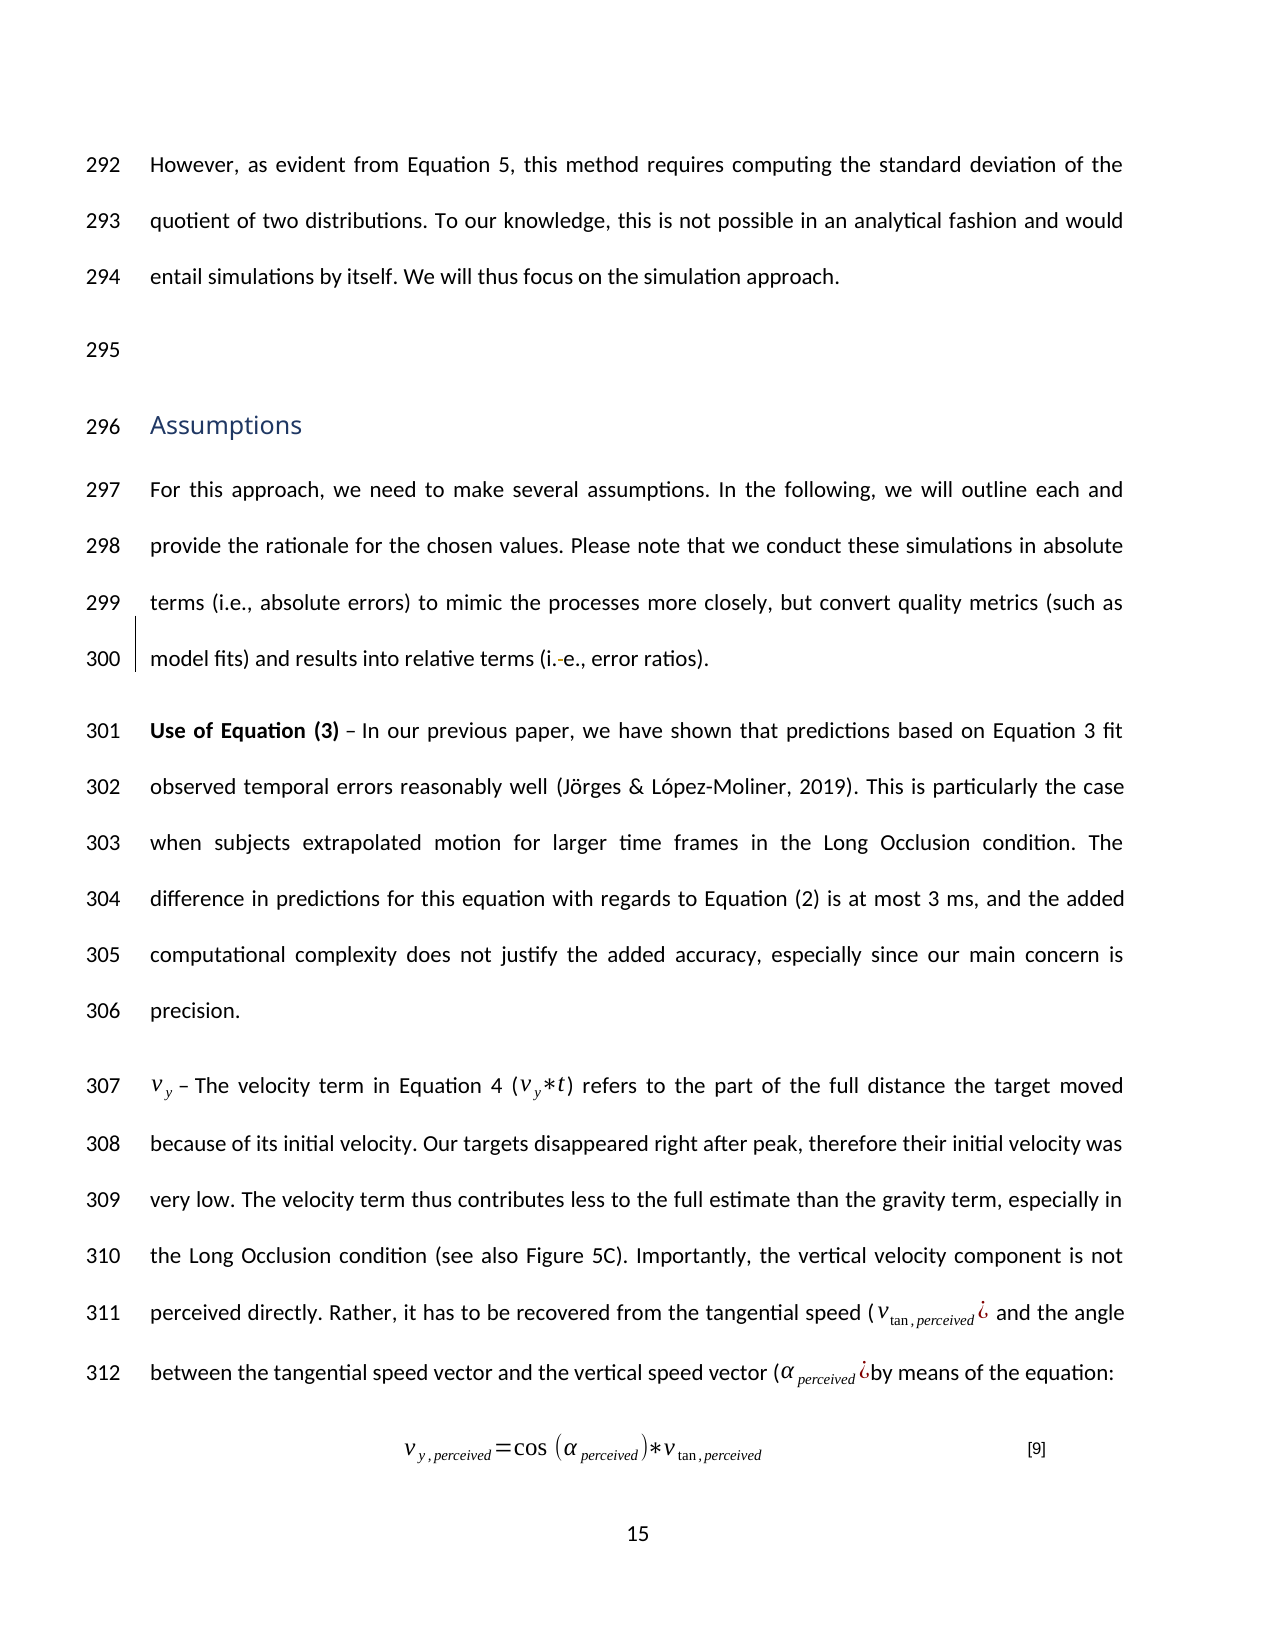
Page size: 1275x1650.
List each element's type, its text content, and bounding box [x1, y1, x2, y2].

table_header [150, 1432, 1016, 1490]
text However, as evident from Equation 5, this method requires computing the standard deviation of the quotient of two distributions. To our knowledge, this is not possible in an analytical fashion and would entail simulations by itself. We will thus focus on the simulation approach. [150, 150, 1125, 290]
subtitle Assumptions [150, 407, 1125, 442]
text – The velocity term in Equation 4 () refers to the part of the full distance the target moved because of its initial velocity. Our targets disappeared right after peak, therefore their initial velocity was very low. The velocity term thus contributes less to the full estimate than the gravity term, especially in the Long Occlusion condition (see also Figure 5C). Importantly, the vertical velocity component is not perceived directly. Rather, it has to be recovered from the tangential speed ( and the angle between the tangential speed vector and the vertical speed vector (by means of the equation: [150, 1069, 1125, 1388]
table_header [9] [1016, 1432, 1098, 1490]
text Use of Equation (3) – In our previous paper, we have shown that predictions based on Equation 3 fit observed temporal errors reasonably well (Jörges & López-Moliner, 2019). This is particularly the case when subjects extrapolated motion for larger time frames in the Long Occlusion condition. The difference in predictions for this equation with regards to Equation (2) is at most 3 ms, and the added computational complexity does not justify the added accuracy, especially since our main concern is precision. [150, 716, 1125, 1025]
text For this approach, we need to make several assumptions. In the following, we will outline each and provide the rationale for the chosen values. Please note that we conduct these simulations in absolute terms (i.e., absolute errors) to mimic the processes more closely, but convert quality metrics (such as model fits) and results into relative terms (i.e., error ratios). [150, 476, 1125, 672]
